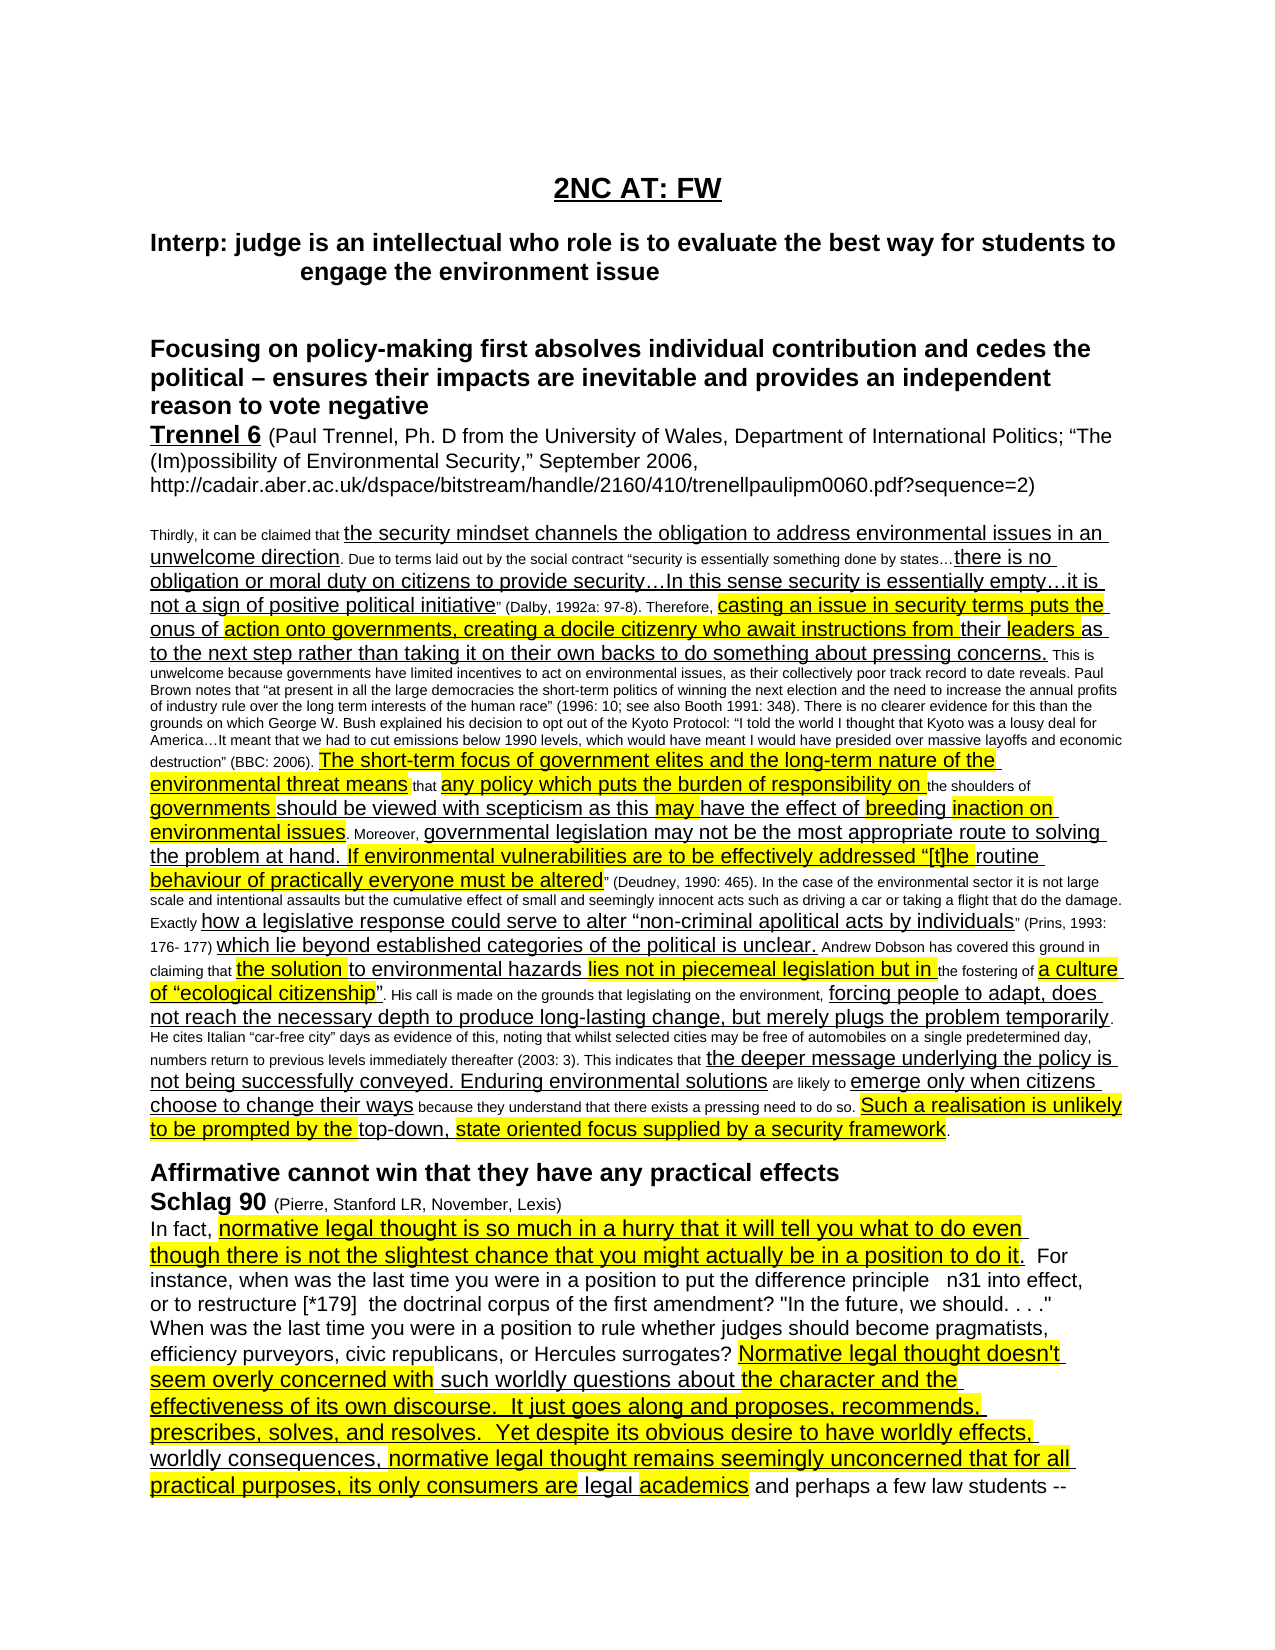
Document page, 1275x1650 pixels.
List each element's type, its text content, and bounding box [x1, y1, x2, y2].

text Affirmative cannot win that they have any practical effects [150, 1158, 1125, 1187]
text Thirdly, it can be claimed that the security mindset channels the obligation to address environmental issues in an unwelcome direction. Due to terms laid out by the social contract “security is essentially something done by states…there is no obligation or moral duty on citizens to provide security…In this sense security is essentially empty…it is not a sign of positive political initiative” (Dalby, 1992a: 97-8). Therefore, casting an issue in security terms puts the onus of action onto governments, creating a docile citizenry who await instructions from their leaders as to the next step rather than taking it on their own backs to do something about pressing concerns. This is unwelcome because governments have limited incentives to act on environmental issues, as their collectively poor track record to date reveals. Paul Brown notes that “at present in all the large democracies the short-term politics of winning the next election and the need to increase the annual profits of industry rule over the long term interests of the human race” (1996: 10; see also Booth 1991: 348). There is no clearer evidence for this than the grounds on which George W. Bush explained his decision to opt out of the Kyoto Protocol: “I told the world I thought that Kyoto was a lousy deal for America…It meant that we had to cut emissions below 1990 levels, which would have meant I would have presided over massive layoffs and economic destruction” (BBC: 2006). The short-term focus of government elites and the long-term nature of the environmental threat means that any policy which puts the burden of responsibility on the shoulders of governments should be viewed with scepticism as this may have the effect of breeding inaction on environmental issues. Moreover, governmental legislation may not be the most appropriate route to solving the problem at hand. If environmental vulnerabilities are to be effectively addressed “[t]he routine behaviour of practically everyone must be altered” (Deudney, 1990: 465). In the case of the environmental sector it is not large scale and intentional assaults but the cumulative effect of small and seemingly innocent acts such as driving a car or taking a flight that do the damage. Exactly how a legislative response could serve to alter “non-criminal apolitical acts by individuals” (Prins, 1993: 176- 177) which lie beyond established categories of the political is unclear. Andrew Dobson has covered this ground in claiming that the solution to environmental hazards lies not in piecemeal legislation but in the fostering of a culture of “ecological citizenship”. His call is made on the grounds that legislating on the environment, forcing people to adapt, does not reach the necessary depth to produce long-lasting change, but merely plugs the problem temporarily. He cites Italian “car-free city” days as evidence of this, noting that whilst selected cities may be free of automobiles on a single predetermined day, numbers return to previous levels immediately thereafter (2003: 3). This indicates that the deeper message underlying the policy is not being successfully conveyed. Enduring environmental solutions are likely to emerge only when citizens choose to change their ways because they understand that there exists a pressing need to do so. Such a realisation is unlikely to be prompted by the top-down, state oriented focus supplied by a security framework. [150, 521, 1125, 1141]
text Schlag 90 (Pierre, Stanford LR, November, Lexis) [150, 1187, 1125, 1215]
text Interp: judge is an intellectual who role is to evaluate the best way for students to engage the environment issue [150, 228, 1125, 286]
subtitle 2NC AT: FW [150, 171, 1125, 204]
text Focusing on policy-making first absolves individual contribution and cedes the political – ensures their impacts are inevitable and provides an independent reason to vote negative [150, 334, 1125, 420]
text Trennel 6 (Paul Trennel, Ph. D from the University of Wales, Department of International Politics; “The (Im)possibility of Environmental Security,” September 2006, http://cadair.aber.ac.uk/dspace/bitstream/handle/2160/410/trenellpaulipm0060.pdf?sequence=2) [150, 420, 1125, 497]
